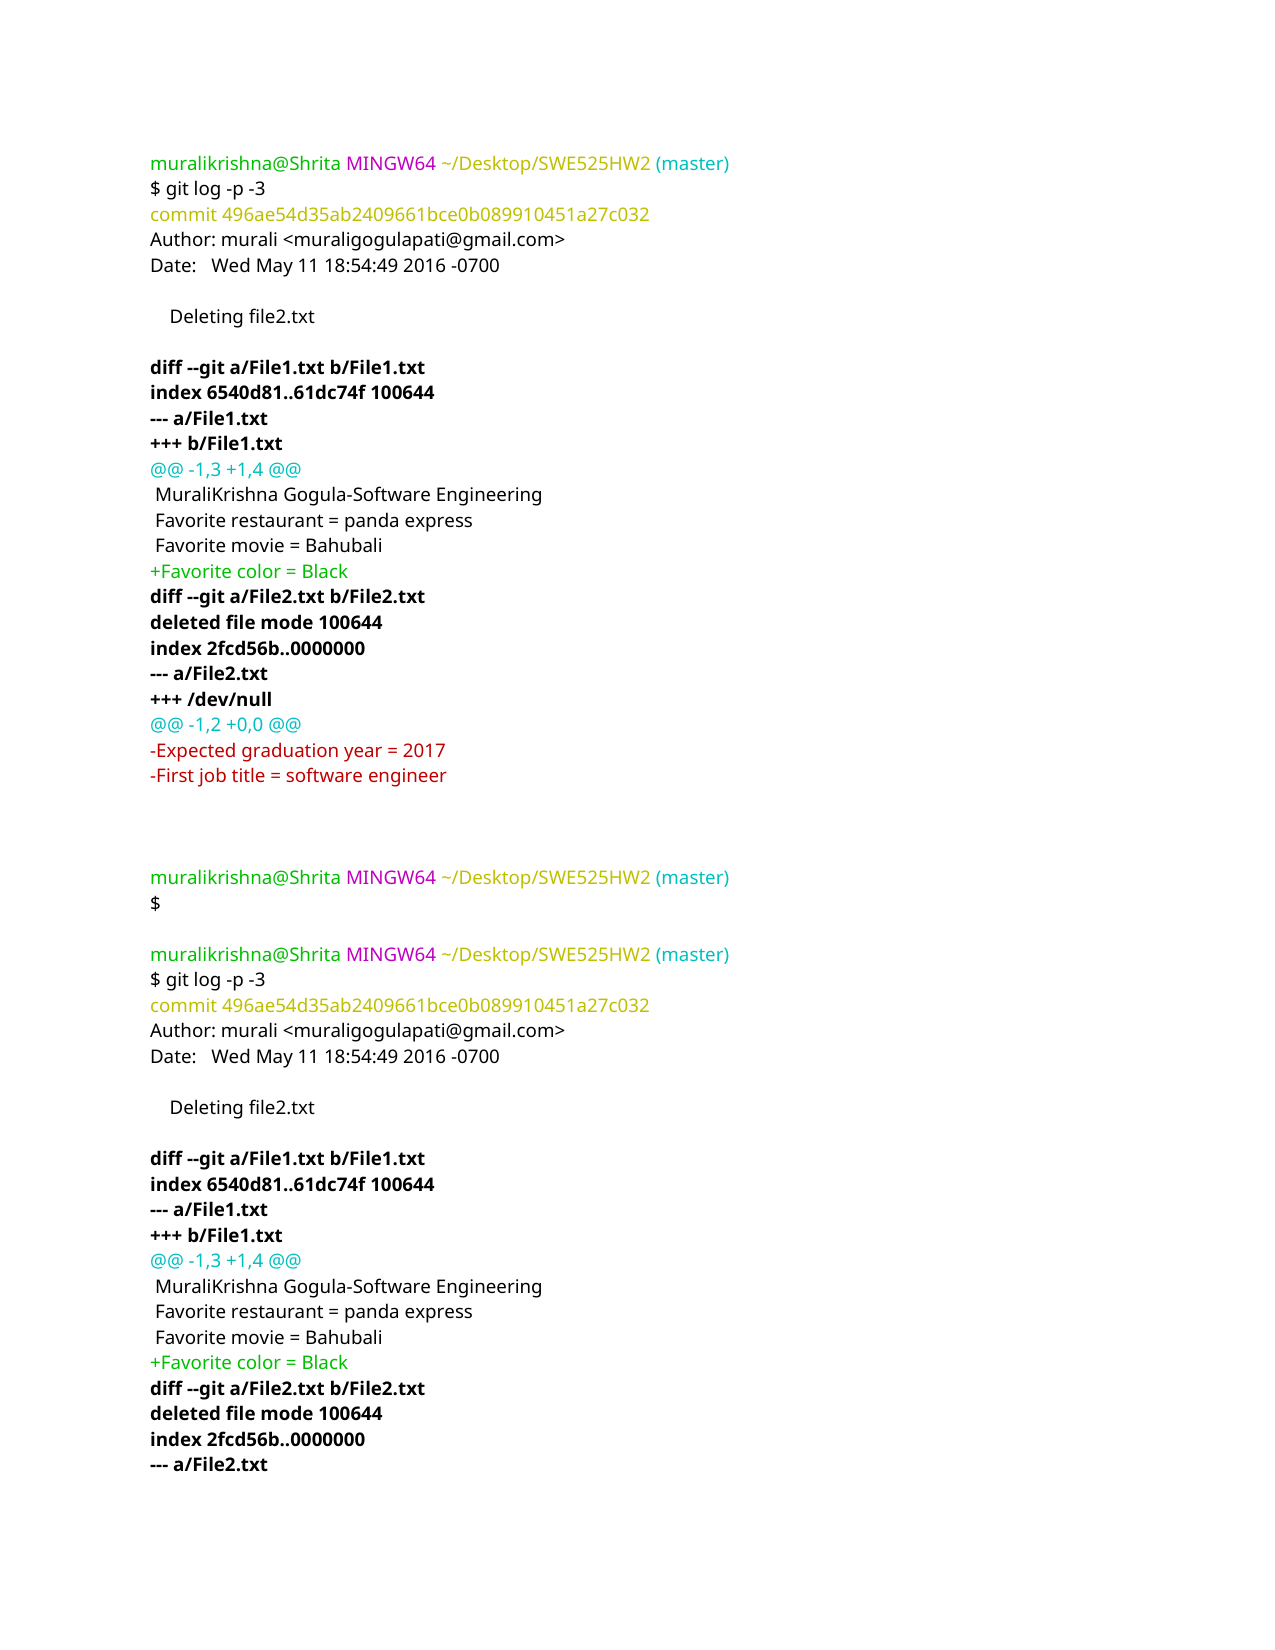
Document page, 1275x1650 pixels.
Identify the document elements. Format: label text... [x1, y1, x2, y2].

text Favorite restaurant = panda express [150, 507, 1125, 533]
text -First job title = software engineer [150, 762, 1125, 788]
text index 6540d81..61dc74f 100644 [150, 1171, 1125, 1196]
text diff --git a/File1.txt b/File1.txt [150, 1145, 1125, 1171]
text +++ b/File1.txt [150, 431, 1125, 456]
text $ git log -p -3 [150, 176, 1125, 201]
text --- a/File1.txt [150, 405, 1125, 431]
text --- a/File2.txt [150, 660, 1125, 686]
text --- a/File1.txt [150, 1196, 1125, 1222]
text diff --git a/File2.txt b/File2.txt [150, 584, 1125, 609]
text Favorite movie = Bahubali [150, 533, 1125, 558]
text diff --git a/File2.txt b/File2.txt [150, 1375, 1125, 1401]
text commit 496ae54d35ab2409661bce0b089910451a27c032 [150, 992, 1125, 1018]
text @@ -1,2 +0,0 @@ [150, 711, 1125, 737]
text Favorite restaurant = panda express [150, 1298, 1125, 1324]
text Favorite movie = Bahubali [150, 1324, 1125, 1349]
text muralikrishna@Shrita MINGW64 ~/Desktop/SWE525HW2 (master) [150, 941, 1125, 967]
text -Expected graduation year = 2017 [150, 737, 1125, 762]
text Deleting file2.txt [150, 1094, 1125, 1120]
text Deleting file2.txt [150, 303, 1125, 329]
text deleted file mode 100644 [150, 609, 1125, 635]
text @@ -1,3 +1,4 @@ [150, 1247, 1125, 1273]
text +Favorite color = Black [150, 1349, 1125, 1375]
text deleted file mode 100644 [150, 1401, 1125, 1426]
text @@ -1,3 +1,4 @@ [150, 456, 1125, 482]
text Date: Wed May 11 18:54:49 2016 -0700 [150, 1043, 1125, 1069]
text index 2fcd56b..0000000 [150, 1426, 1125, 1452]
text +++ /dev/null [150, 686, 1125, 711]
text $ [150, 890, 1125, 916]
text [150, 150, 1125, 176]
text commit 496ae54d35ab2409661bce0b089910451a27c032 [150, 201, 1125, 227]
text --- a/File2.txt [150, 1452, 1125, 1477]
text $ git log -p -3 [150, 967, 1125, 992]
text diff --git a/File1.txt b/File1.txt [150, 354, 1125, 380]
text index 2fcd56b..0000000 [150, 635, 1125, 660]
text index 6540d81..61dc74f 100644 [150, 380, 1125, 405]
text muralikrishna@Shrita MINGW64 ~/Desktop/SWE525HW2 (master) [150, 864, 1125, 890]
text Author: murali <muraligogulapati@gmail.com> [150, 1018, 1125, 1043]
text MuraliKrishna Gogula-Software Engineering [150, 1273, 1125, 1298]
text +Favorite color = Black [150, 558, 1125, 584]
text Date: Wed May 11 18:54:49 2016 -0700 [150, 252, 1125, 278]
text Author: murali <muraligogulapati@gmail.com> [150, 227, 1125, 252]
text MuraliKrishna Gogula-Software Engineering [150, 482, 1125, 507]
text +++ b/File1.txt [150, 1222, 1125, 1247]
